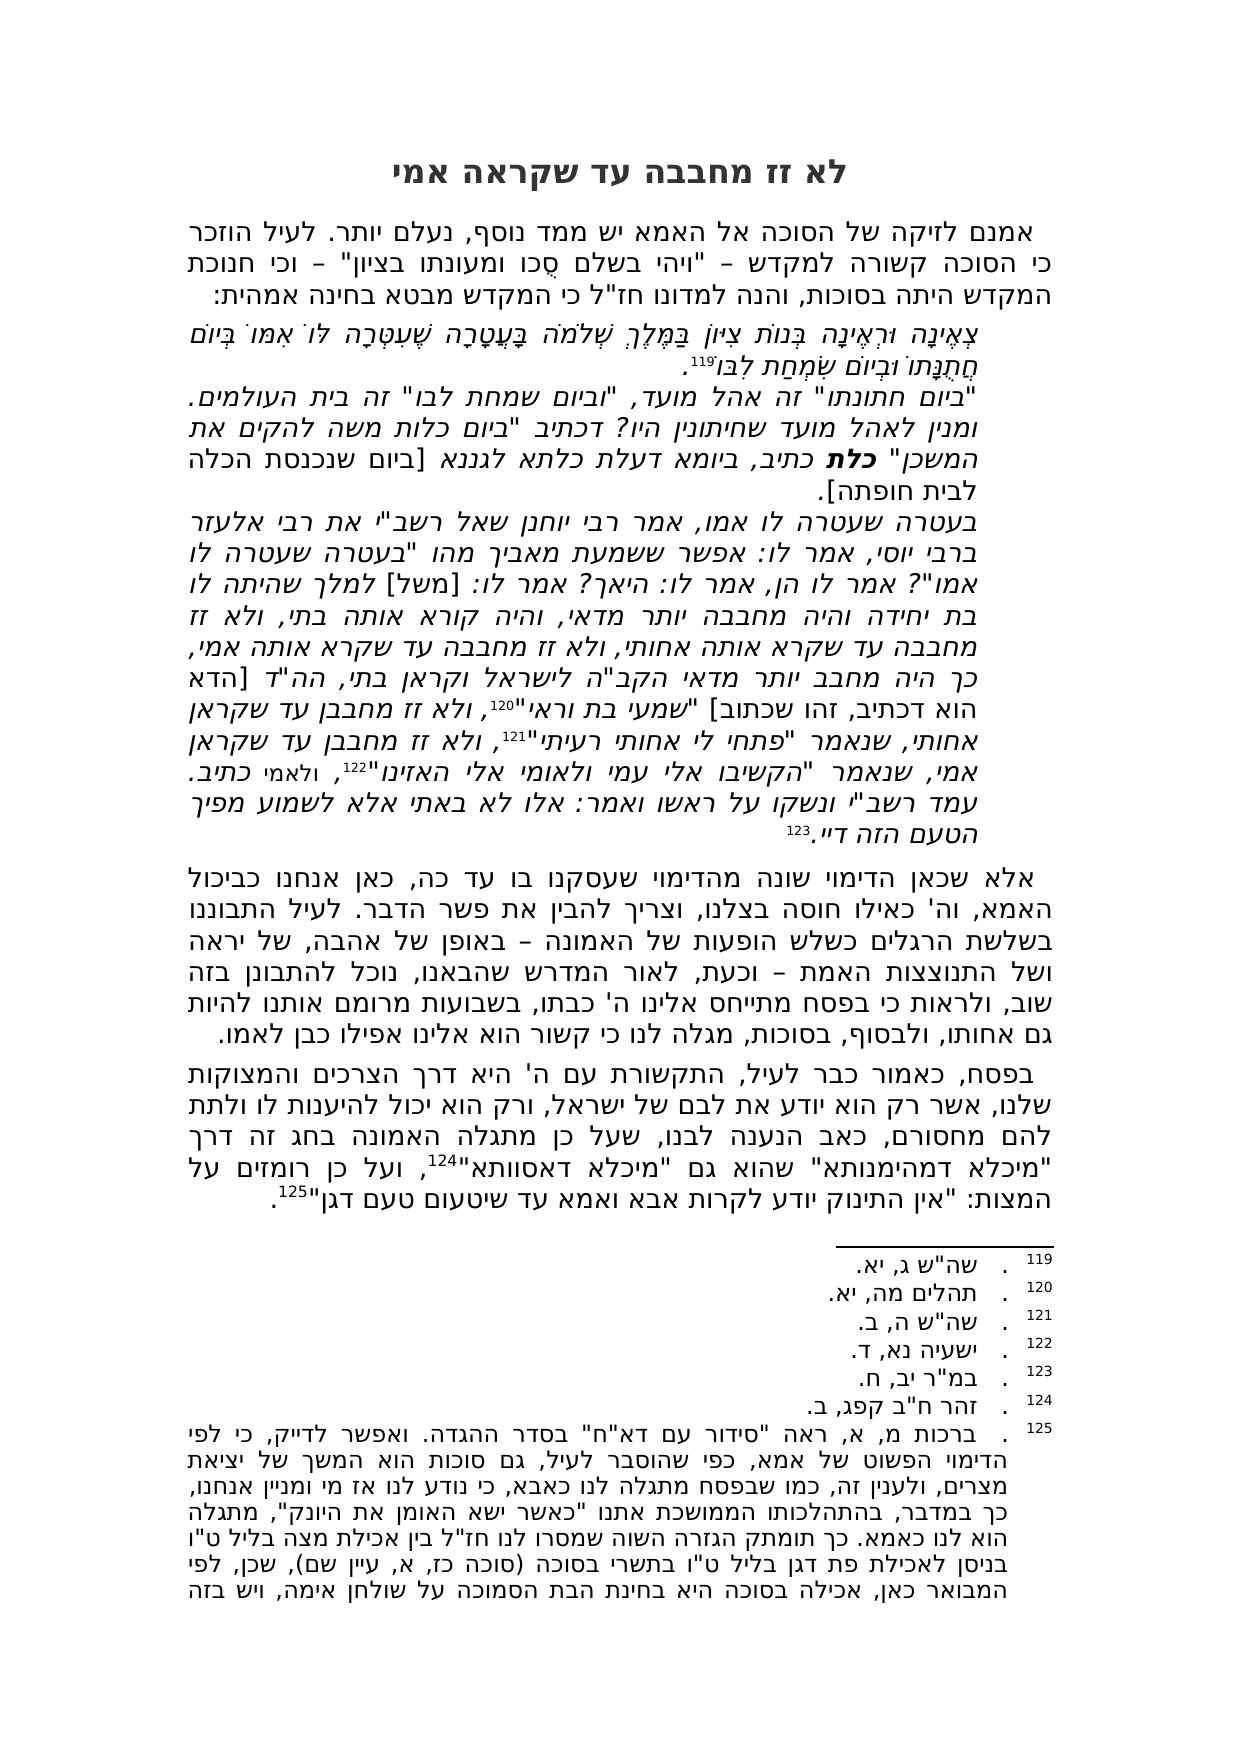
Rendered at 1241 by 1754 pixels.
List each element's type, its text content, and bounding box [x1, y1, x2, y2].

text בעטרה שעטרה לו אמו, אמר רבי יוחנן שאל רשב"י את רבי אלעזר ברבי יוסי, אמר לו: אפשר ששמעת מאביך מהו "בעטרה שעטרה לו אמו"? אמר לו הן, אמר לו: היאך? אמר לו: [משל] למלך שהיתה לו בת יחידה והיה מחבבה יותר מדאי, והיה קורא אותה בתי, ולא זז מחבבה עד שקרא אותה אחותי, ולא זז מחבבה עד שקרא אותה אמי, כך היה מחבב יותר מדאי הקב"ה לישראל וקראן בתי, הה"ד [הדא הוא דכתיב, זהו שכתוב] "שמעי בת וראי", ולא זז מחבבן עד שקראן אחותי, שנאמר "פתחי לי אחותי רעיתי", ולא זז מחבבן עד שקראן אמי, שנאמר "הקשיבו אלי עמי ולאומי אלי האזינו", ולאמי כתיב. עמד רשב"י ונשקו על ראשו ואמר: אלו לא באתי אלא לשמוע מפיך הטעם הזה דיי. [187, 506, 978, 850]
text בפסח, כאמור כבר לעיל, התקשורת עם ה' היא דרך הצרכים והמצוקות שלנו, אשר רק הוא יודע את לבם של ישראל, ורק הוא יכול להיענות לו ולתת להם מחסורם, כאב הנענה לבנו, שעל כן מתגלה האמונה בחג זה דרך "מיכלא דמהימנותא" שהוא גם "מיכלא דאסוותא", ועל כן רומזים על המצות: "אין התינוק יודע לקרות אבא ואמא עד שיטעום טעם דגן". [187, 1058, 1053, 1214]
text אלא שכאן הדימוי שונה מהדימוי שעסקנו בו עד כה, כאן אנחנו כביכול האמא, וה' כאילו חוסה בצלנו, וצריך להבין את פשר הדבר. לעיל התבוננו בשלשת הרגלים כשלש הופעות של האמונה – באופן של אהבה, של יראה ושל התנוצצות האמת – וכעת, לאור המדרש שהבאנו, נוכל להתבונן בזה שוב, ולראות כי בפסח מתייחס אלינו ה' כבתו, בשבועות מרומם אותנו להיות גם אחותו, ולבסוף, בסוכות, מגלה לנו כי קשור הוא אלינו אפילו כבן לאמו. [187, 862, 1053, 1050]
text אמנם לזיקה של הסוכה אל האמא יש ממד נוסף, נעלם יותר. לעיל הוזכר כי הסוכה קשורה למקדש – "ויהי בשלם סֻכו ומעונתו בציון" – וכי חנוכת המקדש היתה בסוכות, והנה למדונו חז"ל כי המקדש מבטא בחינה אמהית: [187, 217, 1053, 310]
text צְאֶינָה וּרְאֶינָה בְּנוֹת צִיּוֹן בַּמֶּלֶךְ שְׁלֹמֹה בָּעֲטָרָה שֶׁעִטְּרָה לּוֹ אִמּוֹ בְּיוֹם חֲתֻנָּתוֹ וּבְיוֹם שִׂמְחַת לִבּוֹ. [187, 319, 978, 381]
text "ביום חתונתו" זה אהל מועד, "וביום שמחת לבו" זה בית העולמים. ומנין לאהל מועד שחיתונין היו? דכתיב "ביום כלות משה להקים את המשכן" כלת כתיב, ביומא דעלת כלתא לגננא [ביום שנכנסת הכלה לבית חופתה]. [187, 381, 978, 506]
subtitle לא זז מחבבה עד שקראה אמי [187, 150, 1053, 192]
